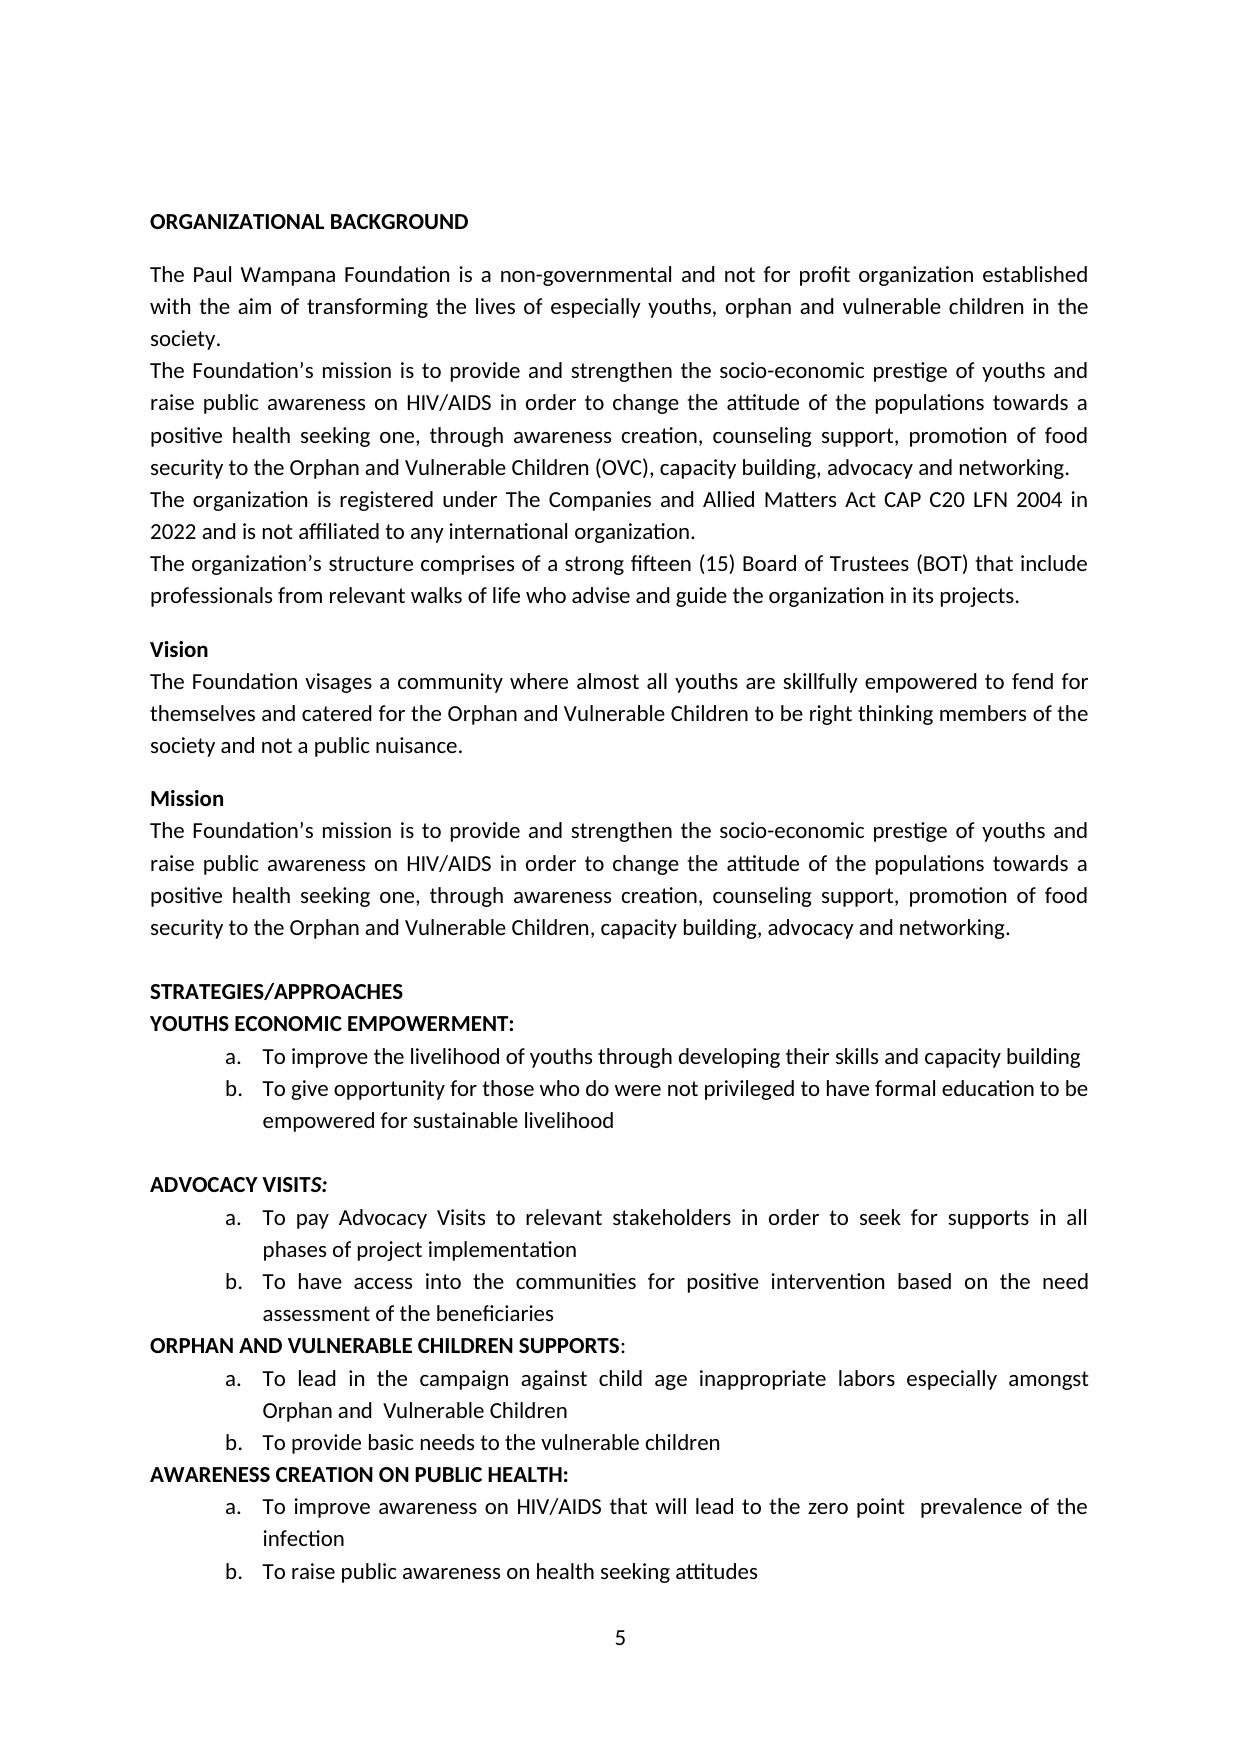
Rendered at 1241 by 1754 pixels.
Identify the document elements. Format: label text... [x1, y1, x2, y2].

text The Paul Wampana Foundation is a non-governmental and not for profit organization established with the aim of transforming the lives of especially youths, orphan and vulnerable children in the society. [150, 260, 1090, 352]
list To provide basic needs to the vulnerable children [225, 1428, 1090, 1456]
text ADVOCACY VISITS: [150, 1171, 1090, 1198]
text Organizational Background [150, 207, 1090, 235]
text The Foundation visages a community where almost all youths are skillfully empowered to fend for themselves and catered for the Orphan and Vulnerable Children to be right thinking members of the society and not a public nuisance. [150, 667, 1090, 759]
list To give opportunity for those who do were not privileged to have formal education to be empowered for sustainable livelihood [225, 1074, 1090, 1134]
text STRATEGIES/APPROACHES [150, 977, 1090, 1005]
list To have access into the communities for positive intervention based on the need assessment of the beneficiaries [225, 1267, 1090, 1327]
list To raise public awareness on health seeking attitudes [225, 1557, 1090, 1585]
list To improve awareness on HIV/AIDS that will lead to the zero point prevalence of the infection [225, 1492, 1090, 1553]
text The Foundation’s mission is to provide and strengthen the socio-economic prestige of youths and raise public awareness on HIV/AIDS in order to change the attitude of the populations towards a positive health seeking one, through awareness creation, counseling support, promotion of food security to the Orphan and Vulnerable Children, capacity building, advocacy and networking. [150, 816, 1090, 941]
text AWARENESS CREATION ON PUBLIC HEALTH: [150, 1460, 1090, 1488]
text ORPHAN AND VULNERABLE CHILDREN SUPPORTS: [150, 1331, 1090, 1359]
text The Foundation’s mission is to provide and strengthen the socio-economic prestige of youths and raise public awareness on HIV/AIDS in order to change the attitude of the populations towards a positive health seeking one, through awareness creation, counseling support, promotion of food security to the Orphan and Vulnerable Children (OVC), capacity building, advocacy and networking. [150, 356, 1090, 481]
list To improve the livelihood of youths through developing their skills and capacity building [225, 1042, 1090, 1070]
list To pay Advocacy Visits to relevant stakeholders in order to seek for supports in all phases of project implementation [225, 1203, 1090, 1263]
list To lead in the campaign against child age inappropriate labors especially amongst Orphan and Vulnerable Children [225, 1364, 1090, 1424]
text YOUTHS ECONOMIC EMPOWERMENT: [150, 1009, 1090, 1038]
subtitle Vision [150, 635, 1090, 663]
text The organization is registered under The Companies and Allied Matters Act CAP C20 LFN 2004 in 2022 and is not affiliated to any international organization. [150, 485, 1090, 545]
subtitle Mission [150, 784, 1090, 812]
text The organization’s structure comprises of a strong fifteen (15) Board of Trustees (BOT) that include professionals from relevant walks of life who advise and guide the organization in its projects. [150, 549, 1090, 610]
